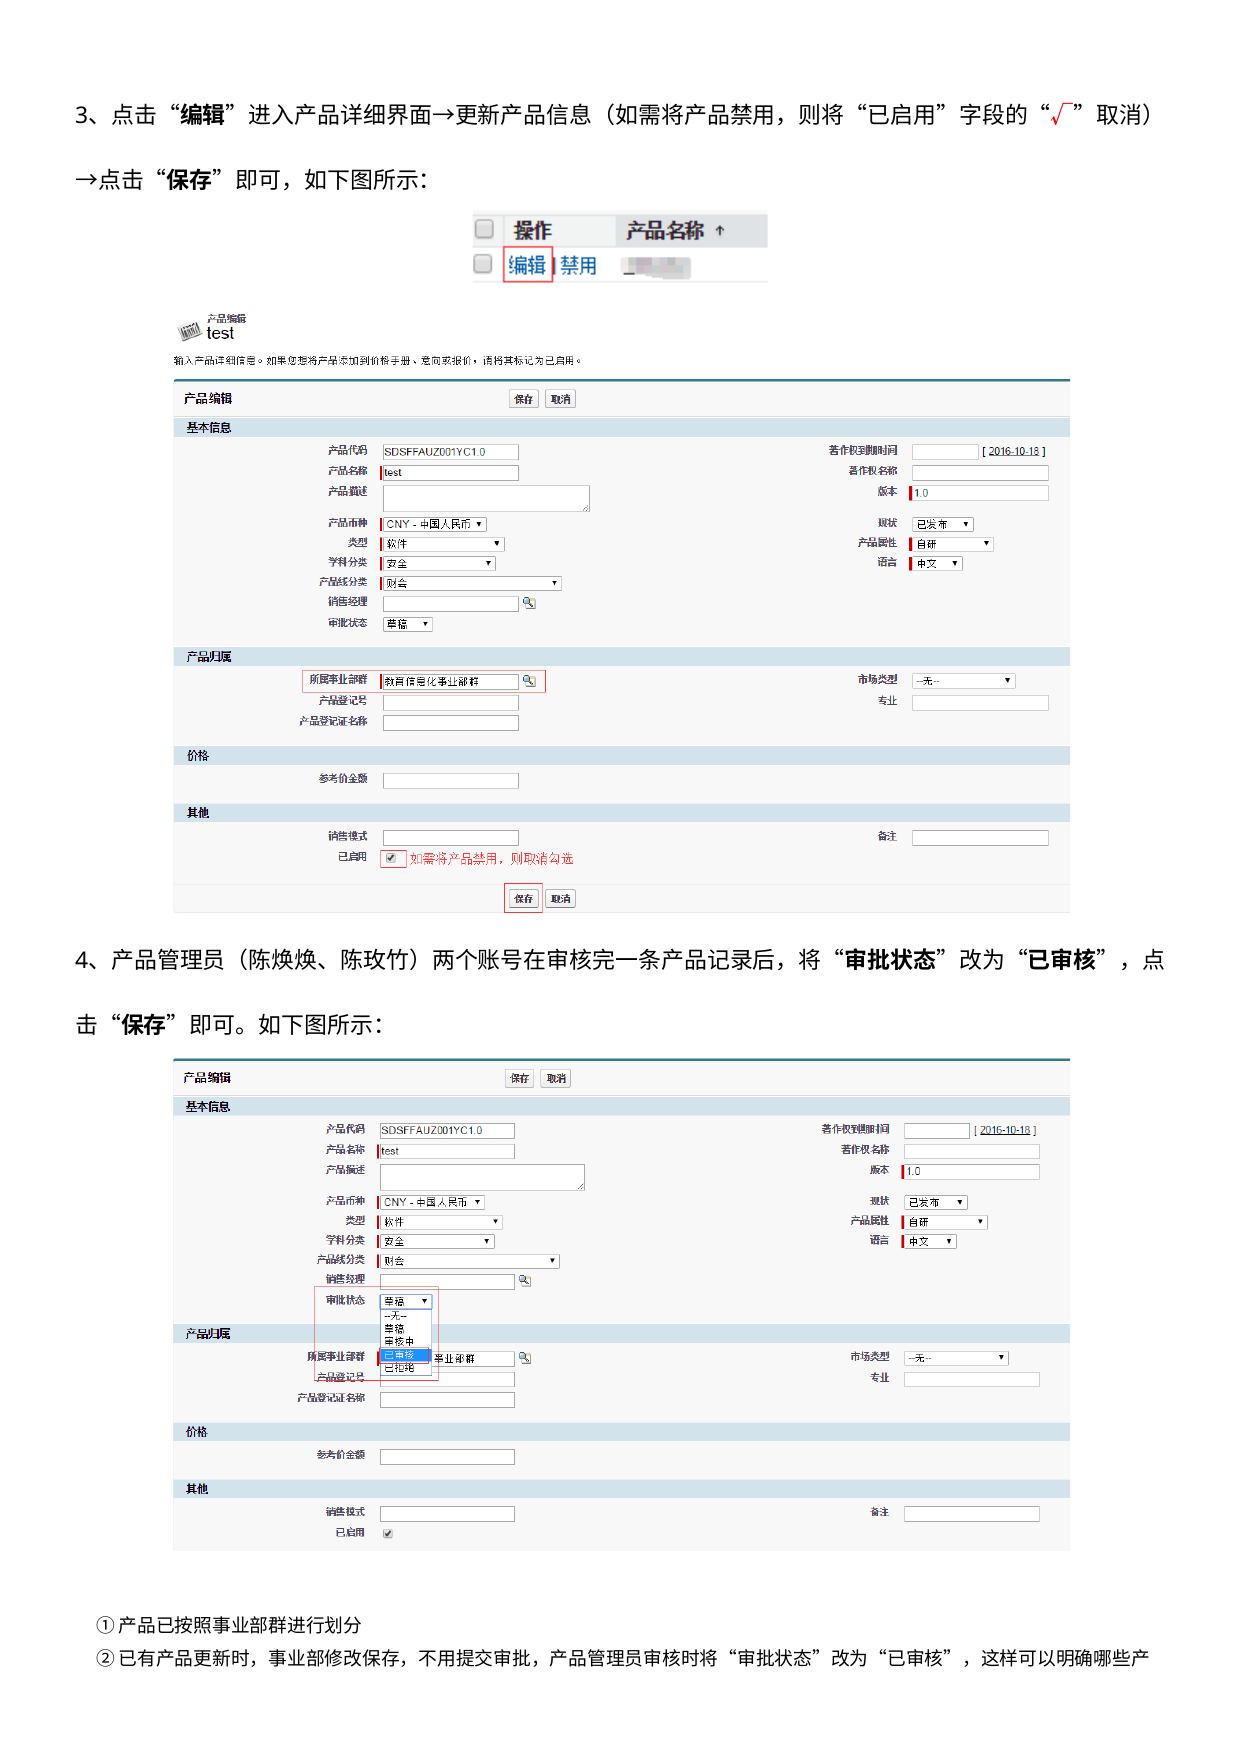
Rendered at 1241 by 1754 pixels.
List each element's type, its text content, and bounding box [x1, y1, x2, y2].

text ①产品已按照事业部群进行划分 [96, 1608, 1165, 1641]
picture [170, 1055, 1071, 1551]
text 4、产品管理员（陈焕焕、陈玫竹）两个账号在审核完一条产品记录后，将“审批状态”改为“已审核”，点击“保存”即可。如下图所示： [75, 926, 1165, 1056]
text 3、点击“编辑”进入产品详细界面→更新产品信息（如需将产品禁用，则将“已启用”字段的“√”取消）→点击“保存”即可，如下图所示： [75, 81, 1165, 211]
picture [170, 308, 1071, 914]
picture [472, 210, 768, 286]
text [96, 1641, 1165, 1673]
